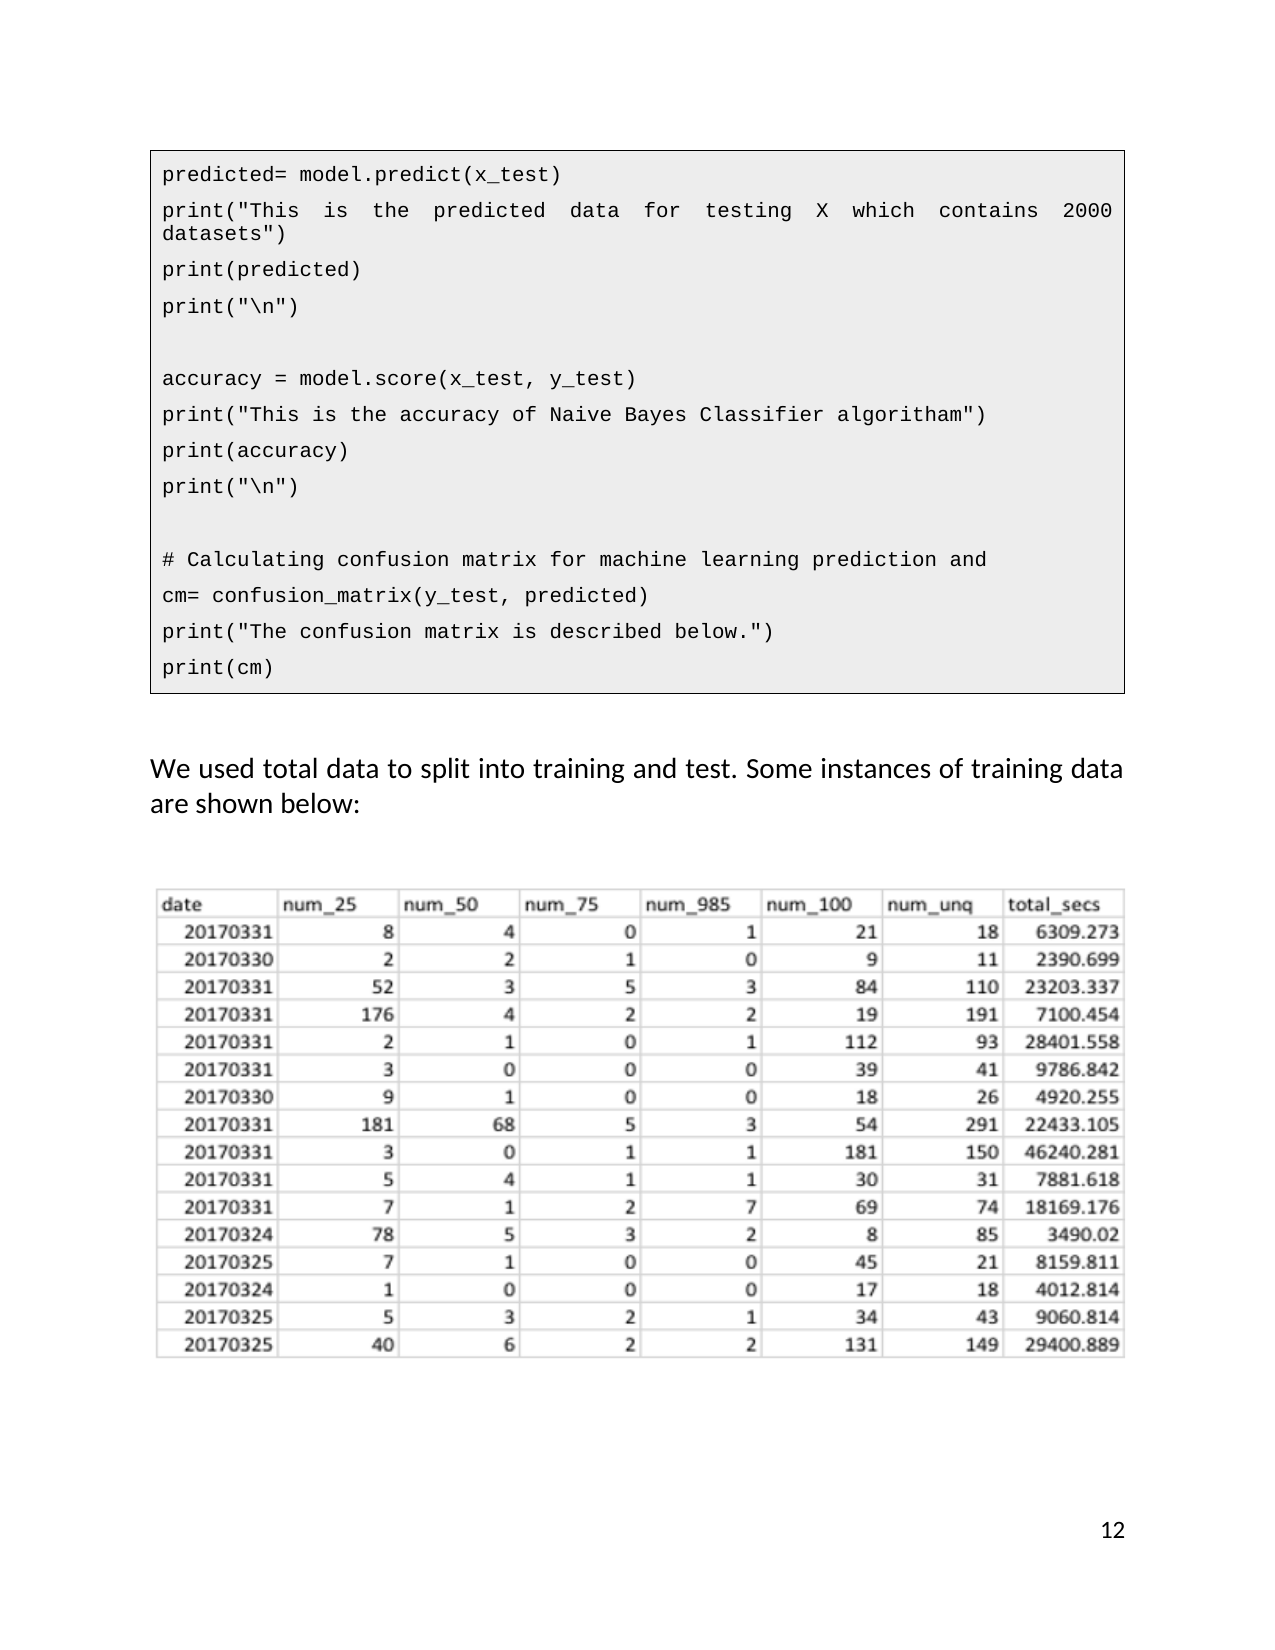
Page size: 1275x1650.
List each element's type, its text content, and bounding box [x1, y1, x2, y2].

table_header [151, 151, 1124, 693]
text We used total data to split into training and test. Some instances of training data are shown below: [150, 750, 1125, 821]
picture [150, 881, 1125, 1363]
